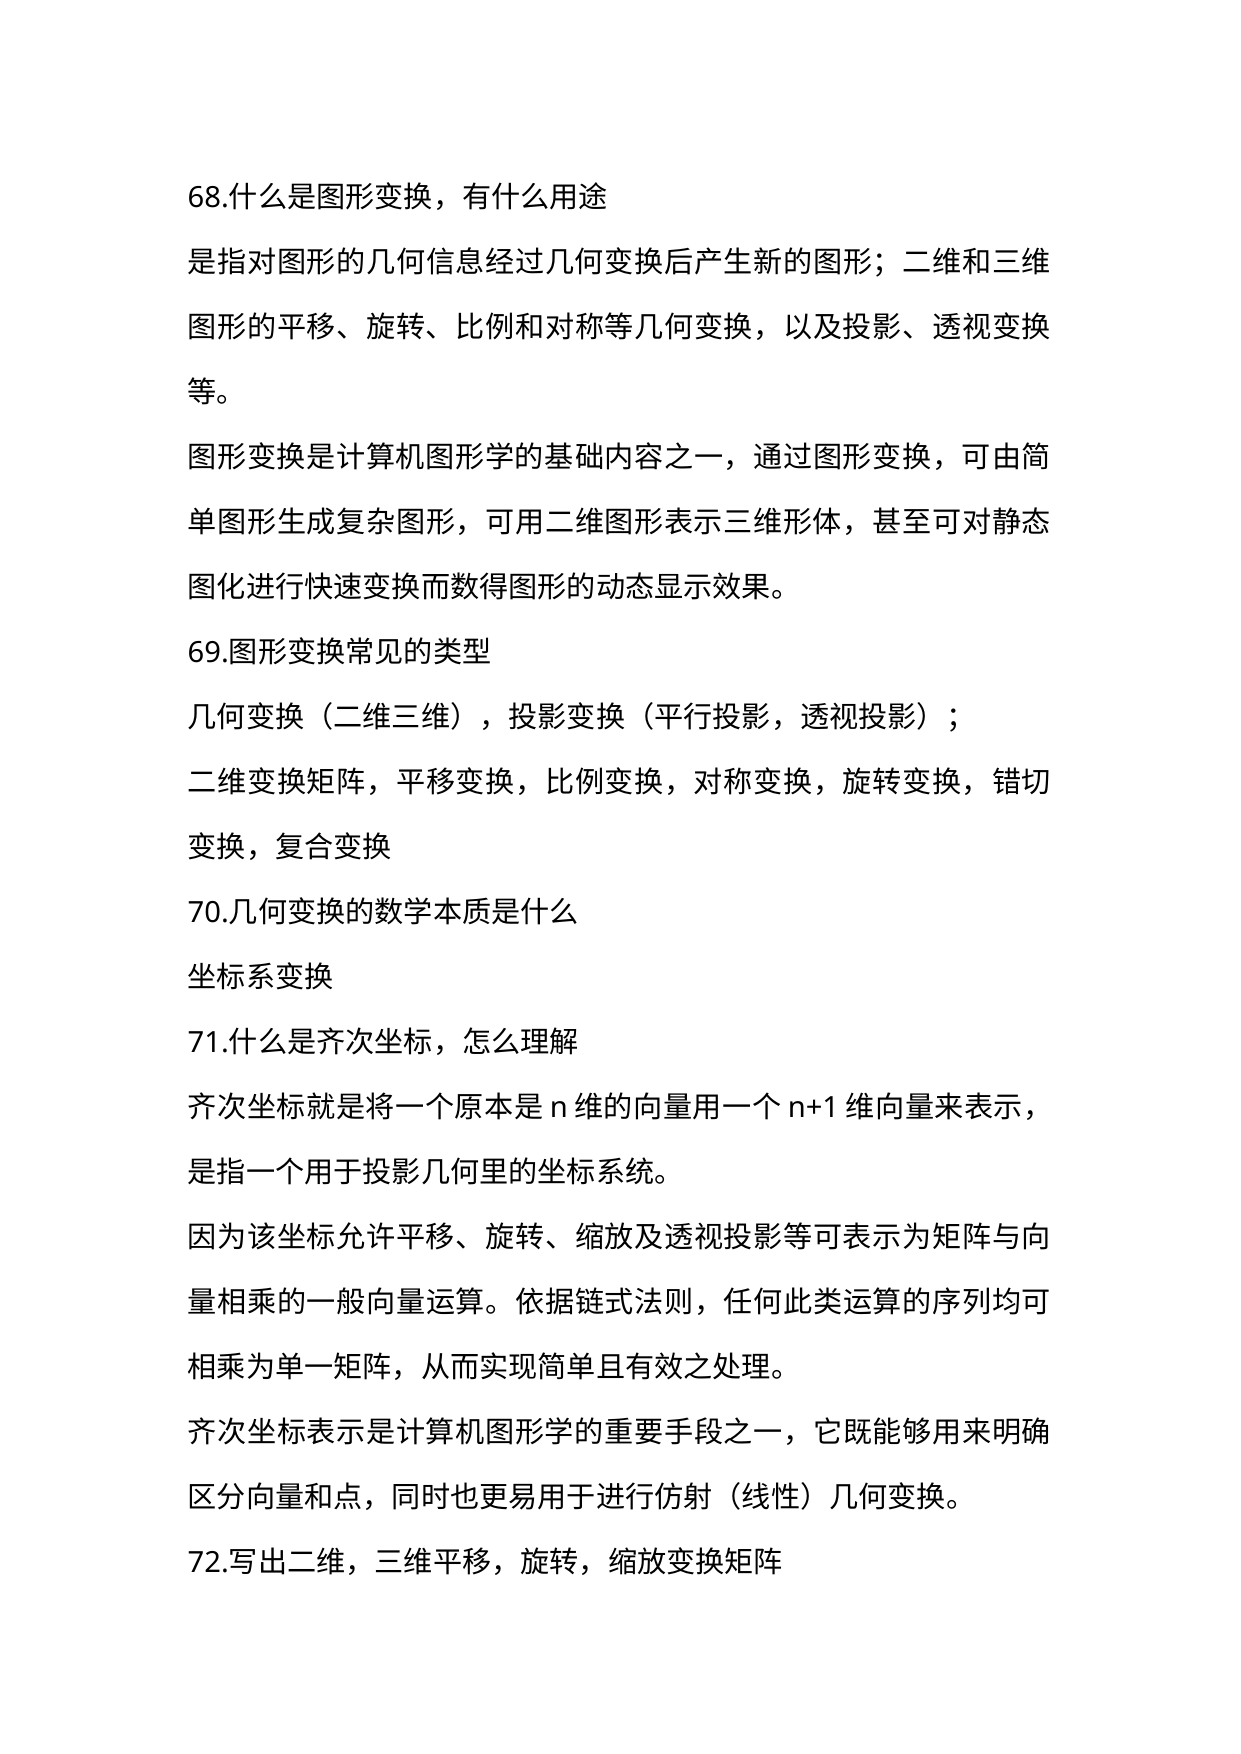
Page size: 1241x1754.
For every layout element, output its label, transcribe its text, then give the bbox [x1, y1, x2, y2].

text 齐次坐标就是将一个原本是n维的向量用一个n+1维向量来表示，是指一个用于投影几何里的坐标系统。 [187, 1072, 1053, 1202]
text 68.什么是图形变换，有什么用途 [187, 162, 1053, 227]
text 69.图形变换常见的类型 [187, 617, 1053, 682]
text 图形变换是计算机图形学的基础内容之一，通过图形变换，可由简单图形生成复杂图形，可用二维图形表示三维形体，甚至可对静态图化进行快速变换而数得图形的动态显示效果。 [187, 422, 1053, 617]
text 因为该坐标允许平移、旋转、缩放及透视投影等可表示为矩阵与向量相乘的一般向量运算。依据链式法则，任何此类运算的序列均可相乘为单一矩阵，从而实现简单且有效之处理。 [187, 1202, 1053, 1397]
text 72.写出二维，三维平移，旋转，缩放变换矩阵 [187, 1527, 1053, 1592]
text 71.什么是齐次坐标，怎么理解 [187, 1007, 1053, 1072]
text 二维变换矩阵，平移变换，比例变换，对称变换，旋转变换，错切变换，复合变换 [187, 747, 1053, 877]
text 坐标系变换 [187, 942, 1053, 1007]
text 齐次坐标表示是计算机图形学的重要手段之一，它既能够用来明确区分向量和点，同时也更易用于进行仿射（线性）几何变换。 [187, 1397, 1053, 1527]
text 几何变换（二维三维），投影变换（平行投影，透视投影）； [187, 682, 1053, 747]
text 是指对图形的几何信息经过几何变换后产生新的图形；二维和三维图形的平移、旋转、比例和对称等几何变换，以及投影、透视变换等。 [187, 227, 1053, 422]
text 70.几何变换的数学本质是什么 [187, 877, 1053, 942]
